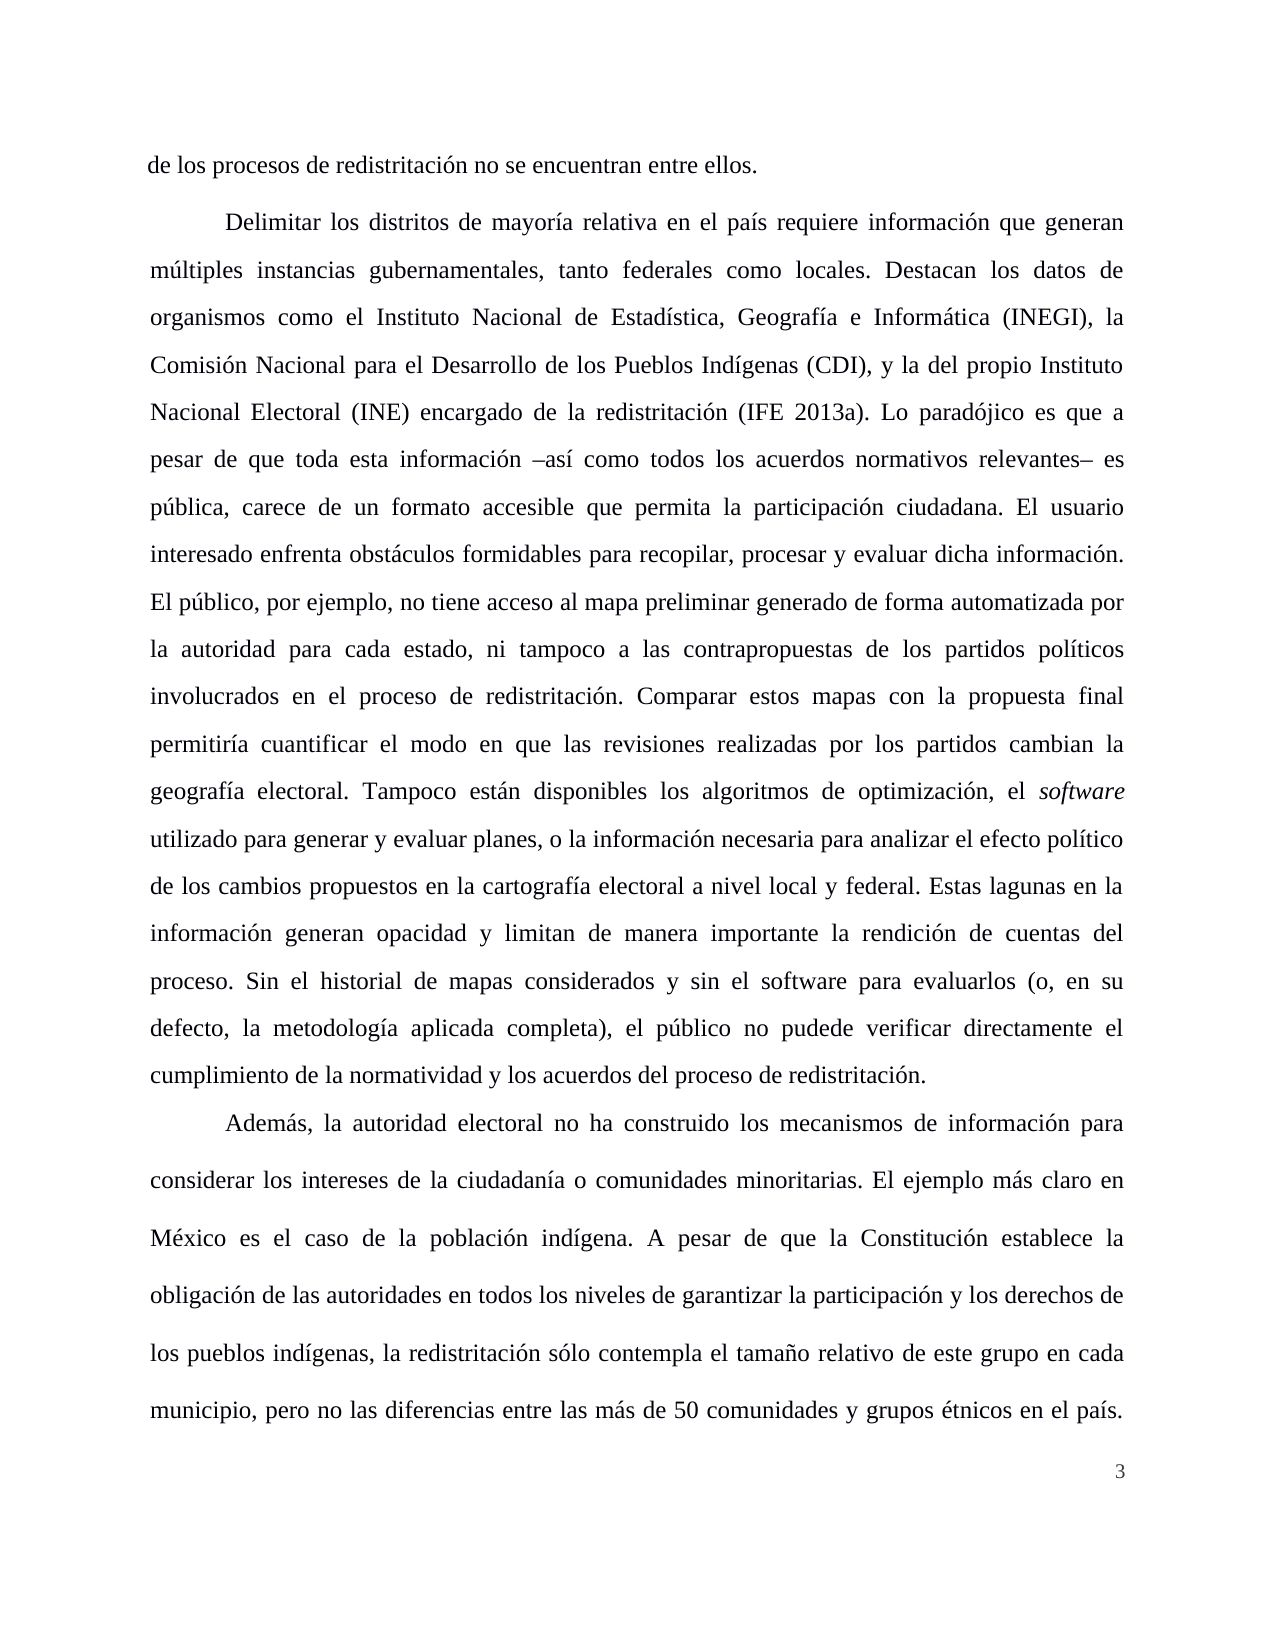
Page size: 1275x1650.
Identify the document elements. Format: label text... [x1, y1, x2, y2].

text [150, 1108, 1125, 1424]
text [147, 150, 1125, 179]
text Delimitar los distritos de mayoría relativa en el país requiere información que generan múltiples instancias gubernamentales, tanto federales como locales. Destacan los datos de organismos como el Instituto Nacional de Estadística, Geografía e Informática (INEGI), la Comisión Nacional para el Desarrollo de los Pueblos Indígenas (CDI), y la del propio Instituto Nacional Electoral (INE) encargado de la redistritación (IFE 2013a). Lo paradójico es que a pesar de que toda esta información –así como todos los acuerdos normativos relevantes– es pública, carece de un formato accesible que permita la participación ciudadana. El usuario interesado enfrenta obstáculos formidables para recopilar, procesar y evaluar dicha información. El público, por ejemplo, no tiene acceso al mapa preliminar generado de forma automatizada por la autoridad para cada estado, ni tampoco a las contrapropuestas de los partidos políticos involucrados en el proceso de redistritación. Comparar estos mapas con la propuesta final permitiría cuantificar el modo en que las revisiones realizadas por los partidos cambian la geografía electoral. Tampoco están disponibles los algoritmos de optimización, el software utilizado para generar y evaluar planes, o la información necesaria para analizar el efecto político de los cambios propuestos en la cartografía electoral a nivel local y federal. Estas lagunas en la información generan opacidad y limitan de manera importante la rendición de cuentas del proceso. Sin el historial de mapas considerados y sin el software para evaluarlos (o, en su defecto, la metodología aplicada completa), el público no pudede verificar directamente el cumplimiento de la normatividad y los acuerdos del proceso de redistritación. [150, 207, 1125, 1089]
